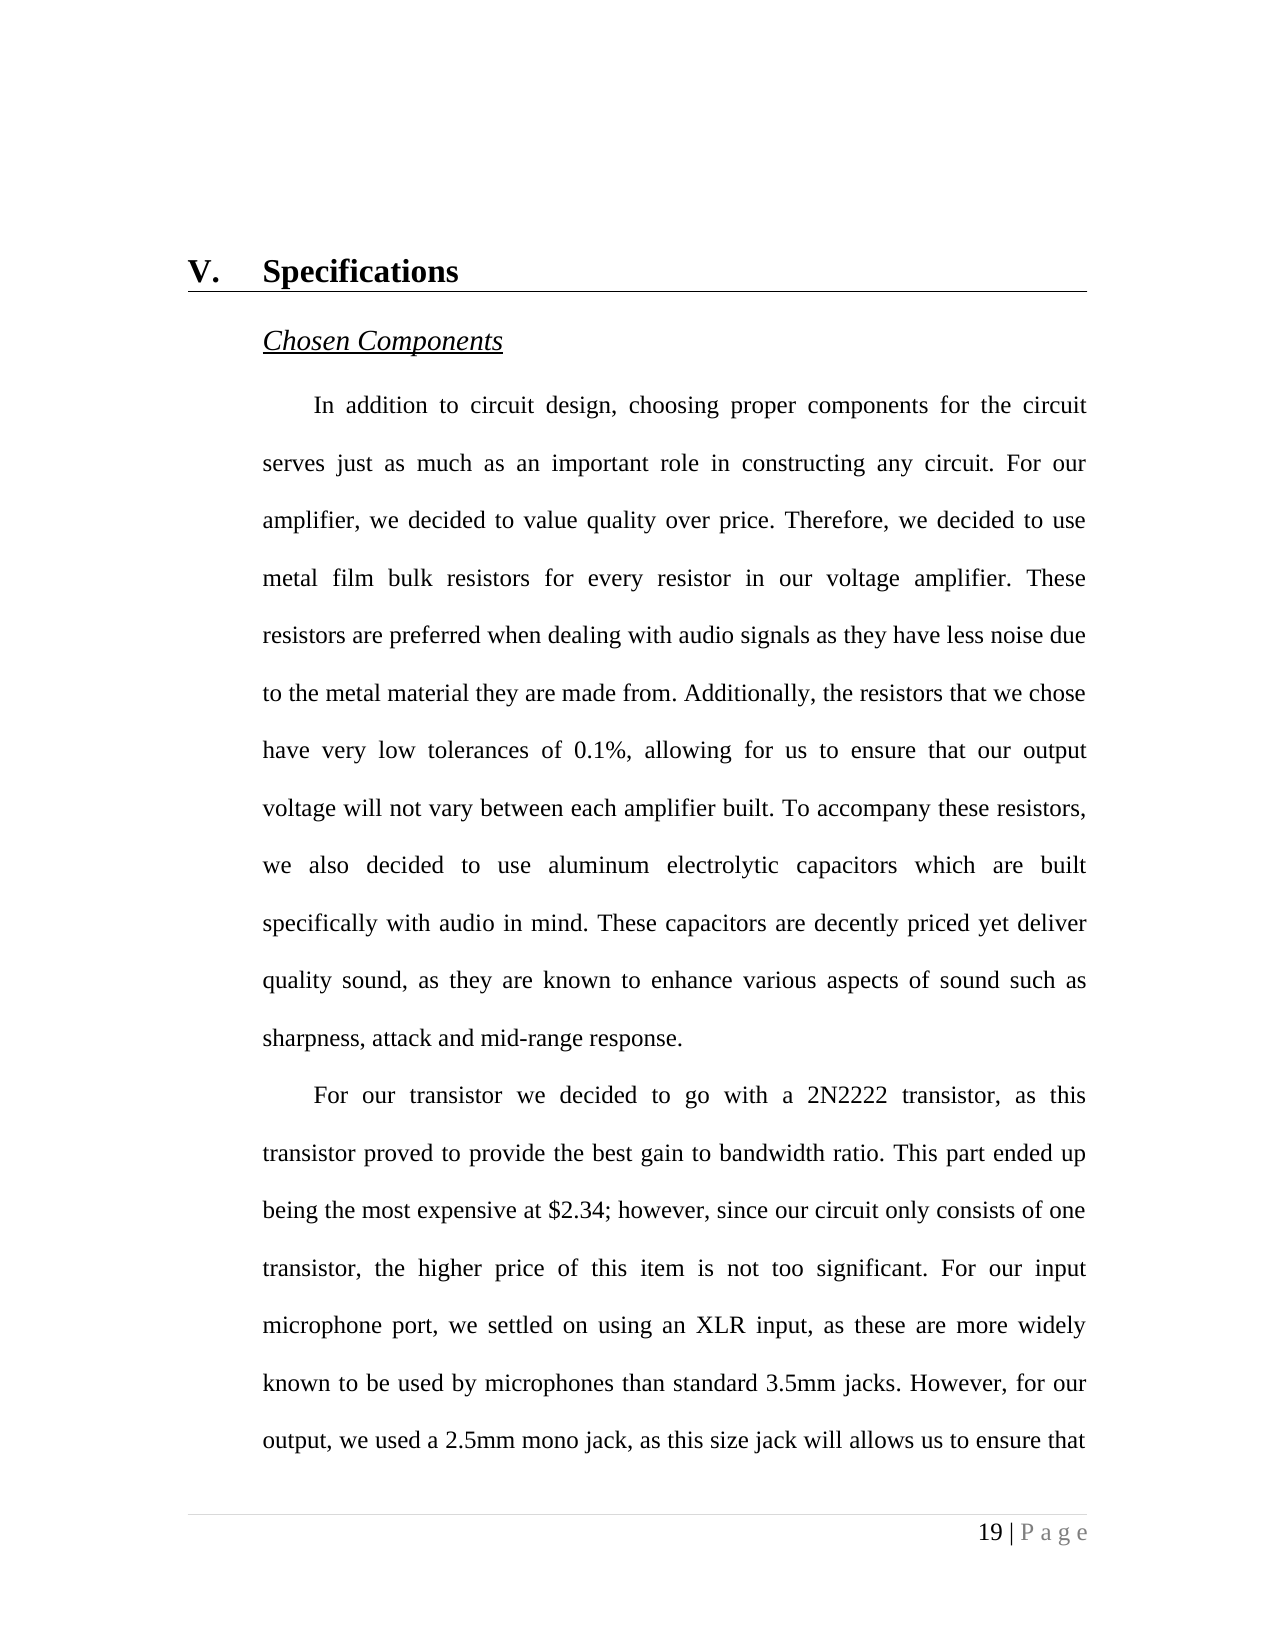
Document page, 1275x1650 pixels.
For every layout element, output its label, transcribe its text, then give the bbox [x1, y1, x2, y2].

subtitle Specifications [187, 251, 1087, 292]
list In addition to circuit design, choosing proper components for the circuit serves just as much as an important role in constructing any circuit. For our amplifier, we decided to value quality over price. Therefore, we decided to use metal film bulk resistors for every resistor in our voltage amplifier. These resistors are preferred when dealing with audio signals as they have less noise due to the metal material they are made from. Additionally, the resistors that we chose have very low tolerances of 0.1%, allowing for us to ensure that our output voltage will not vary between each amplifier built. To accompany these resistors, we also decided to use aluminum electrolytic capacitors which are built specifically with audio in mind. These capacitors are decently priced yet deliver quality sound, as they are known to enhance various aspects of sound such as sharpness, attack and mid-range response. [262, 390, 1087, 1052]
subtitle Chosen Components [262, 323, 1087, 357]
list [262, 1080, 1087, 1454]
